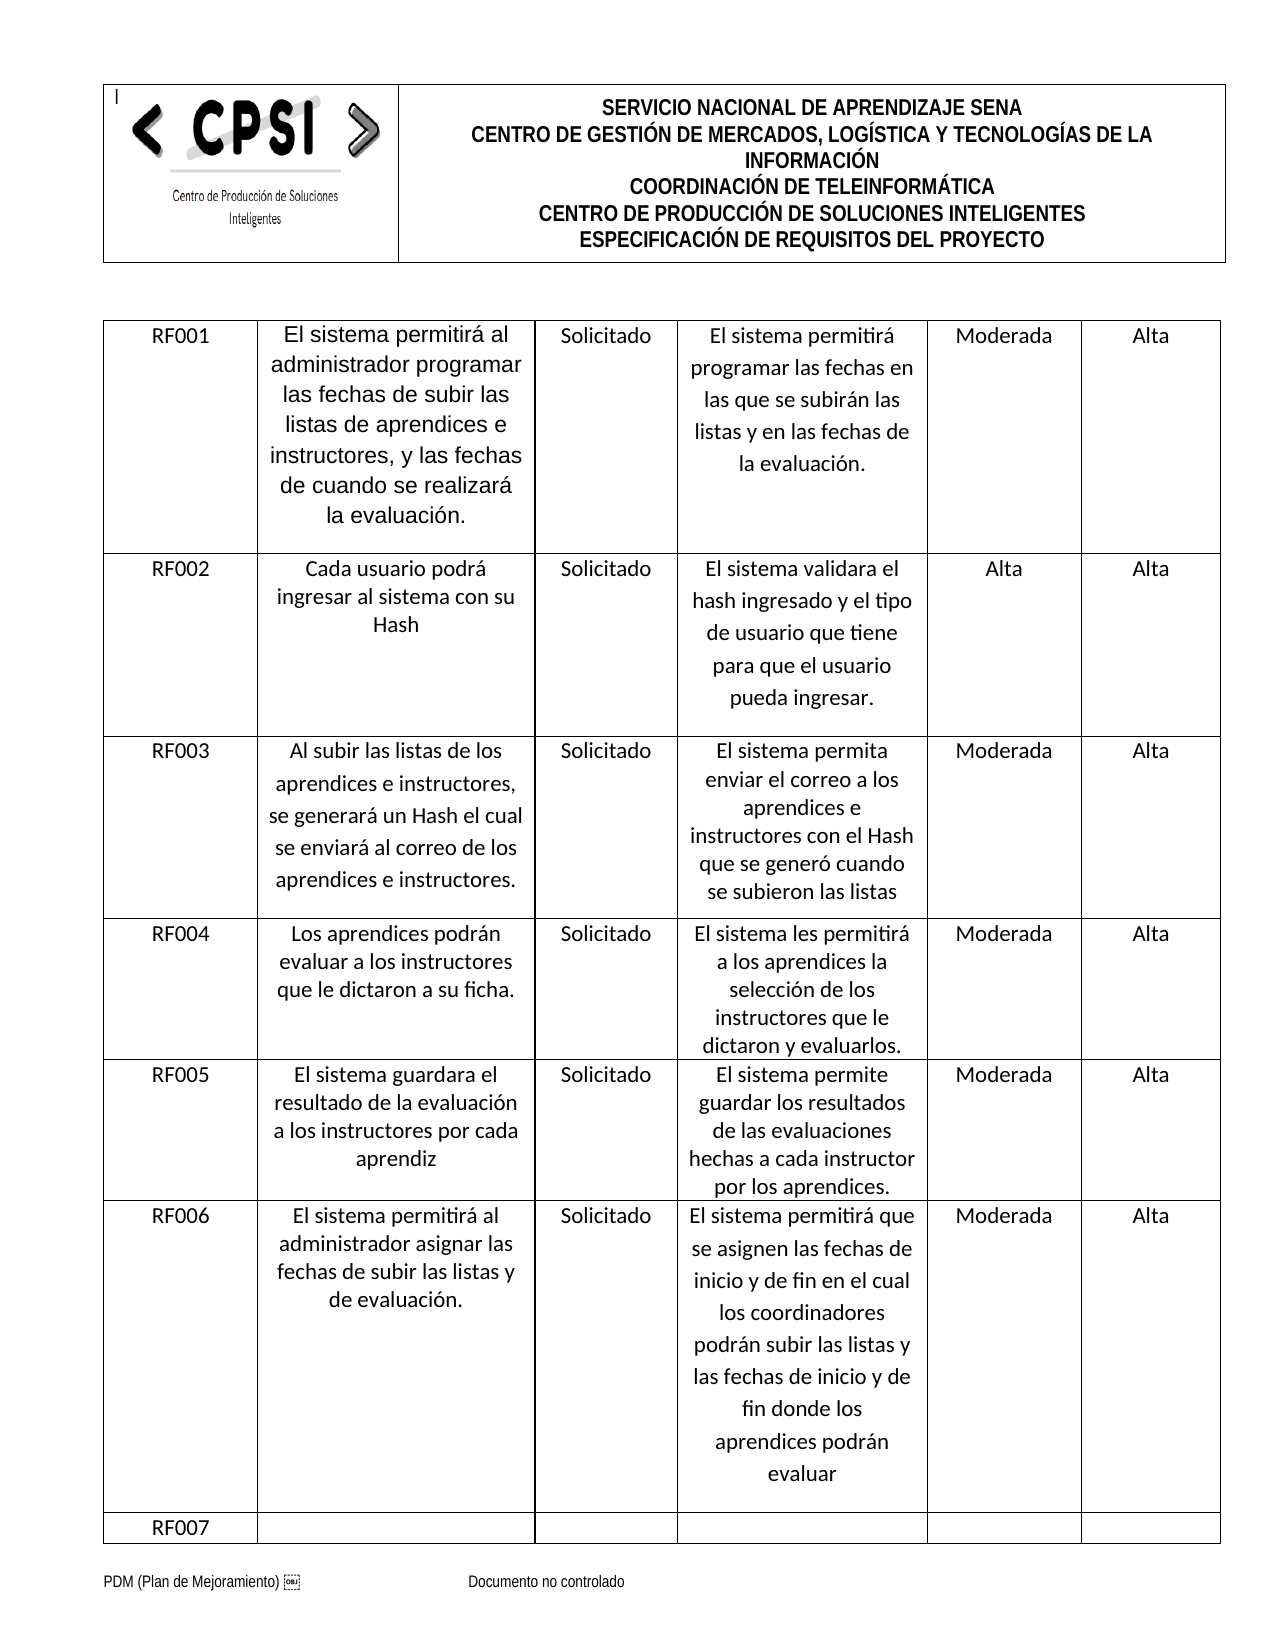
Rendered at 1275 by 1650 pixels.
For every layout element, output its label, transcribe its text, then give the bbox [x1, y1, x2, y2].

table_cell Alta [1082, 321, 1220, 553]
table_cell RF005 [104, 1060, 257, 1200]
table_cell Solicitado [536, 554, 677, 736]
table_cell Moderada [928, 1060, 1081, 1200]
table_cell RF002 [104, 554, 257, 736]
table_cell [1082, 1513, 1220, 1543]
table_cell RF007 [104, 1513, 257, 1543]
table_cell El sistema permita enviar el correo a los aprendices e instructores con el Hash que se generó cuando se subieron las listas [678, 737, 927, 918]
table_cell Alta [1082, 919, 1220, 1059]
table_cell Cada usuario podrá ingresar al sistema con su Hash [258, 554, 534, 736]
table_cell Solicitado [536, 321, 677, 553]
table_cell El sistema permitirá que se asignen las fechas de inicio y de fin en el cual los coordinadores podrán subir las listas y las fechas de inicio y de fin donde los aprendices podrán evaluar [678, 1201, 927, 1512]
table_cell El sistema les permitirá a los aprendices la selección de los instructores que le dictaron y evaluarlos. [678, 919, 927, 1059]
table_cell Al subir las listas de los aprendices e instructores, se generará un Hash el cual se enviará al correo de los aprendices e instructores. [258, 737, 534, 918]
table_cell [258, 1513, 534, 1543]
table_cell [678, 1513, 927, 1543]
table_cell Solicitado [536, 737, 677, 918]
table_cell El sistema permitirá al administrador programar las fechas de subir las listas de aprendices e instructores, y las fechas de cuando se realizará la evaluación. [258, 321, 534, 553]
table_cell El sistema permitirá al administrador asignar las fechas de subir las listas y de evaluación. [258, 1201, 534, 1512]
table_cell El sistema permitirá programar las fechas en las que se subirán las listas y en las fechas de la evaluación. [678, 321, 927, 553]
table_cell El sistema permite guardar los resultados de las evaluaciones hechas a cada instructor por los aprendices. [678, 1060, 927, 1200]
table_cell [536, 1513, 677, 1543]
table_cell Los aprendices podrán evaluar a los instructores que le dictaron a su ficha. [258, 919, 534, 1059]
table_cell Moderada [928, 1201, 1081, 1512]
table_cell Alta [1082, 737, 1220, 918]
table_cell RF001 [104, 321, 257, 553]
table_cell Moderada [928, 919, 1081, 1059]
table_cell RF006 [104, 1201, 257, 1512]
picture [129, 85, 385, 232]
table_cell El sistema validara el hash ingresado y el tipo de usuario que tiene para que el usuario pueda ingresar. [678, 554, 927, 736]
table_cell Alta [1082, 1060, 1220, 1200]
table_cell Alta [1082, 554, 1220, 736]
table_cell Moderada [928, 321, 1081, 553]
table_cell [928, 1513, 1081, 1543]
table_cell Alta [928, 554, 1081, 736]
table_cell Solicitado [536, 1201, 677, 1512]
table_cell Solicitado [536, 919, 677, 1059]
table_cell Solicitado [536, 1060, 677, 1200]
table_cell El sistema guardara el resultado de la evaluación a los instructores por cada aprendiz [258, 1060, 534, 1200]
table_cell Moderada [928, 737, 1081, 918]
table_cell Alta [1082, 1201, 1220, 1512]
table_cell RF003 [104, 737, 257, 918]
table_cell RF004 [104, 919, 257, 1059]
